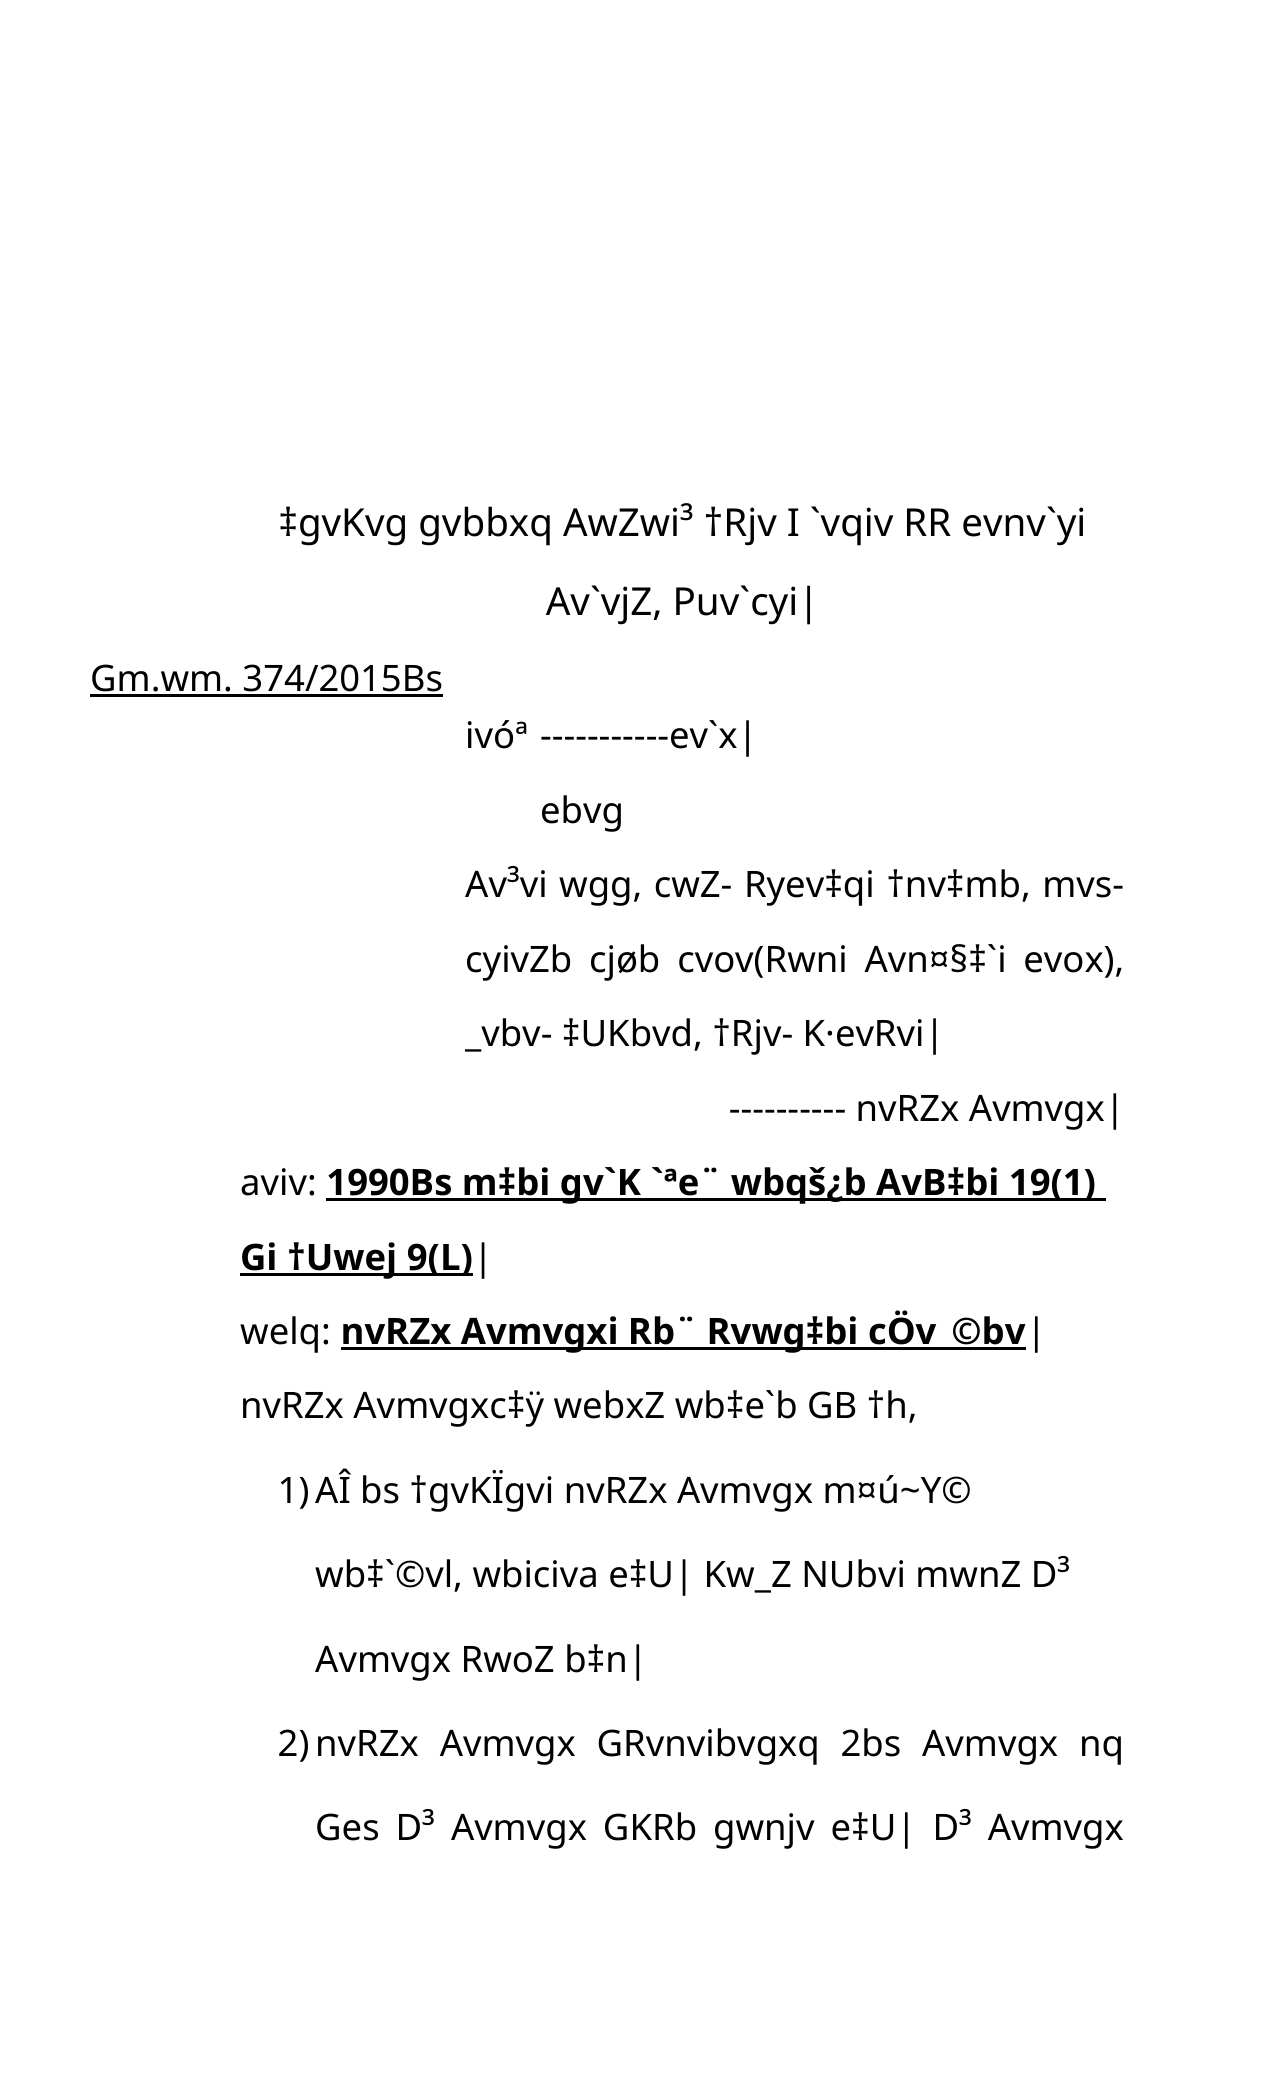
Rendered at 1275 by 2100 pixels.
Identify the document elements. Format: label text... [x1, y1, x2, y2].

list AÎ bs †gvKÏgvi nvRZx Avmvgx m¤ú~Y© wb‡`©vl, wbiciva e‡U| Kw_Z NUbvi mwnZ D³ Avmvgx RwoZ b‡n| [277, 1464, 1125, 1683]
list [277, 1717, 1125, 1851]
text Av³vi wgg, cwZ- Ryev‡qi †nv‡mb, mvs- cyivZb cjøb cvov(Rwni Avn¤§‡`i evox), _vbv- ‡UKbvd, †Rjv- K·evRvi| [465, 858, 1125, 1057]
text ---------- nvRZx Avmvgx| [240, 1082, 1125, 1132]
text ‡gvKvg gvbbxq AwZwi³ †Rjv I `vqiv RR evnv`yi Av`vjZ, Puv`cyi| [240, 495, 1125, 626]
text ivóª -----------ev`x| [465, 709, 1125, 759]
text Gm.wm. 374/2015Bs [90, 652, 1125, 702]
text welq: nvRZx Avmvgxi Rb¨ Rvwg‡bi cÖv_©bv| [240, 1305, 1125, 1355]
text aviv: 1990Bs m‡bi gv`K `ªe¨ wbqš¿b AvB‡bi 19(1) Gi †Uwej 9(L)| [240, 1156, 1125, 1281]
text nvRZx Avmvgxc‡ÿ webxZ wb‡e`b GB †h, [240, 1380, 1125, 1429]
text ebvg [465, 784, 1125, 834]
